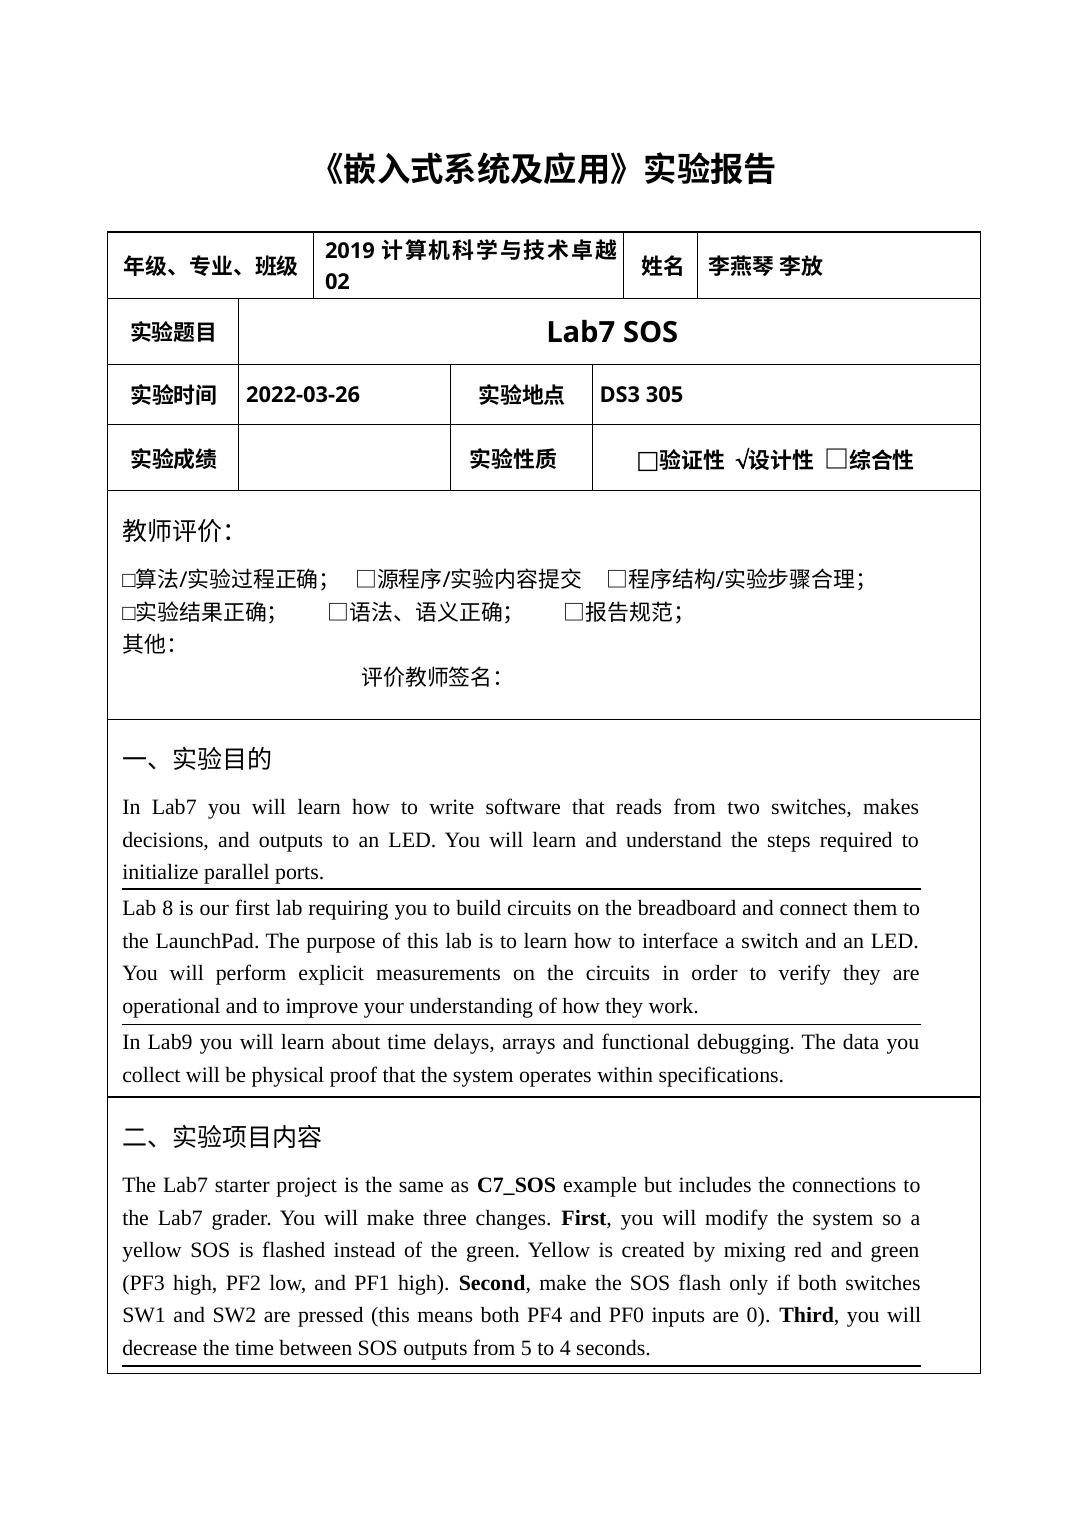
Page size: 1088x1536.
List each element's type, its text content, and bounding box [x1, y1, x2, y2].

table_header 姓名 [624, 233, 697, 297]
table_cell 实验题目 [108, 299, 238, 363]
table_cell 实验时间 [108, 365, 238, 424]
text 《嵌入式系统及应用》实验报告 [165, 134, 922, 199]
table_cell 实验性质 [451, 425, 592, 490]
table_cell DS3 305 [593, 365, 980, 424]
table_header 年级、专业、班级 [108, 233, 313, 297]
table_cell Lab7 SOS [239, 299, 980, 363]
table_cell 2022-03-26 [239, 365, 450, 424]
table_cell 教师评价： □算法/实验过程正确； □源程序/实验内容提交 □程序结构/实验步骤合理； □实验结果正确； □语法、语义正确； □报告规范； 其他： 评价教师签名： [108, 491, 980, 719]
table_cell □验证性 设计性 □综合性 [593, 425, 980, 490]
table_header 李燕琴 李放 [698, 233, 980, 297]
table_cell 实验成绩 [108, 425, 238, 490]
table_cell 实验地点 [451, 365, 592, 424]
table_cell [108, 1098, 980, 1373]
table_header 2019计算机科学与技术卓越02 [314, 233, 623, 297]
table_cell 一、实验目的 In Lab7 you will learn how to write software that reads from two switches, makes decisions, and outputs to an LED. You will learn and understand the steps required to initialize parallel ports. Lab 8 is our first lab requiring you to build circuits on the breadboard and connect them to the LaunchPad. The purpose of this lab is to learn how to interface a switch and an LED. You will perform explicit measurements on the circuits in order to verify they are operational and to improve your understanding of how they work. In Lab9 you will learn about time delays, arrays and functional debugging. The data you collect will be physical proof that the system operates within specifications. [108, 720, 980, 1096]
table_cell [239, 425, 450, 490]
